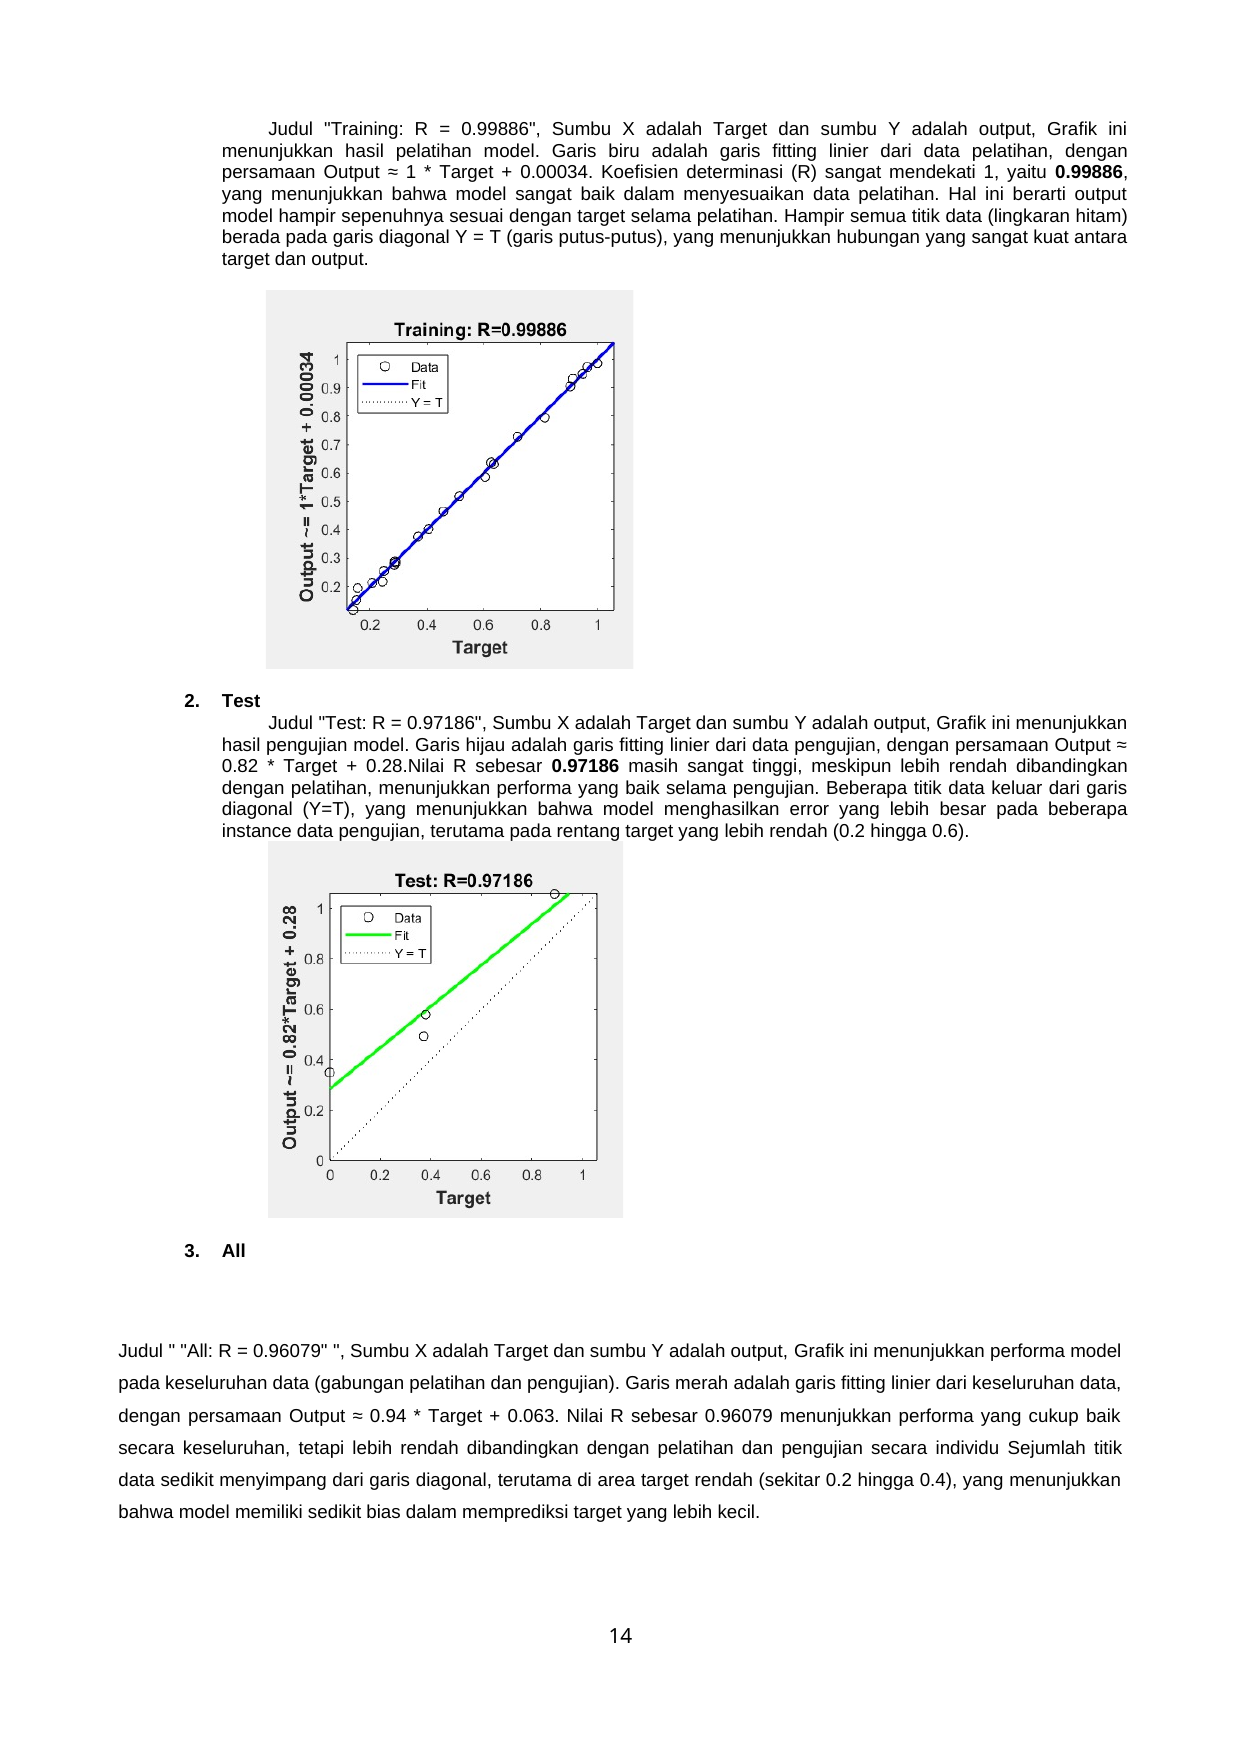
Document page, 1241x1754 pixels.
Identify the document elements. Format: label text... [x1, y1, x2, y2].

text Judul " "All: R = 0.96079" ", Sumbu X adalah Target dan sumbu Y adalah output, Grafik ini menunjukkan performa model pada keseluruhan data (gabungan pelatihan dan pengujian). Garis merah adalah garis fitting linier dari keseluruhan data, dengan persamaan Output ≈ 0.94 * Target + 0.063. Nilai R sebesar 0.96079 menunjukkan performa yang cukup baik secara keseluruhan, tetapi lebih rendah dibandingkan dengan pelatihan dan pengujian secara individu Sejumlah titik data sedikit menyimpang dari garis diagonal, terutama di area target rendah (sekitar 0.2 hingga 0.4), yang menunjukkan bahwa model memiliki sedikit bias dalam memprediksi target yang lebih kecil. [118, 1340, 1122, 1523]
list Judul "Test: R = 0.97186", Sumbu X adalah Target dan sumbu Y adalah output, Grafik ini menunjukkan hasil pengujian model. Garis hijau adalah garis fitting linier dari data pengujian, dengan persamaan Output ≈ 0.82 * Target + 0.28.Nilai R sebesar 0.97186 masih sangat tinggi, meskipun lebih rendah dibandingkan dengan pelatihan, menunjukkan performa yang baik selama pengujian. Beberapa titik data keluar dari garis diagonal (Y=T), yang menunjukkan bahwa model menghasilkan error yang lebih besar pada beberapa instance data pengujian, terutama pada rentang target yang lebih rendah (0.2 hingga 0.6). [222, 712, 1128, 841]
picture [265, 290, 634, 669]
list All [184, 1239, 1128, 1261]
picture [268, 841, 624, 1218]
list Judul "Training: R = 0.99886", Sumbu X adalah Target dan sumbu Y adalah output, Grafik ini menunjukkan hasil pelatihan model. Garis biru adalah garis fitting linier dari data pelatihan, dengan persamaan Output ≈ 1 * Target + 0.00034. Koefisien determinasi (R) sangat mendekati 1, yaitu 0.99886, yang menunjukkan bahwa model sangat baik dalam menyesuaikan data pelatihan. Hal ini berarti output model hampir sepenuhnya sesuai dengan target selama pelatihan. Hampir semua titik data (lingkaran hitam) berada pada garis diagonal Y = T (garis putus-putus), yang menunjukkan hubungan yang sangat kuat antara target dan output. [222, 118, 1128, 269]
list Test [184, 690, 1128, 712]
